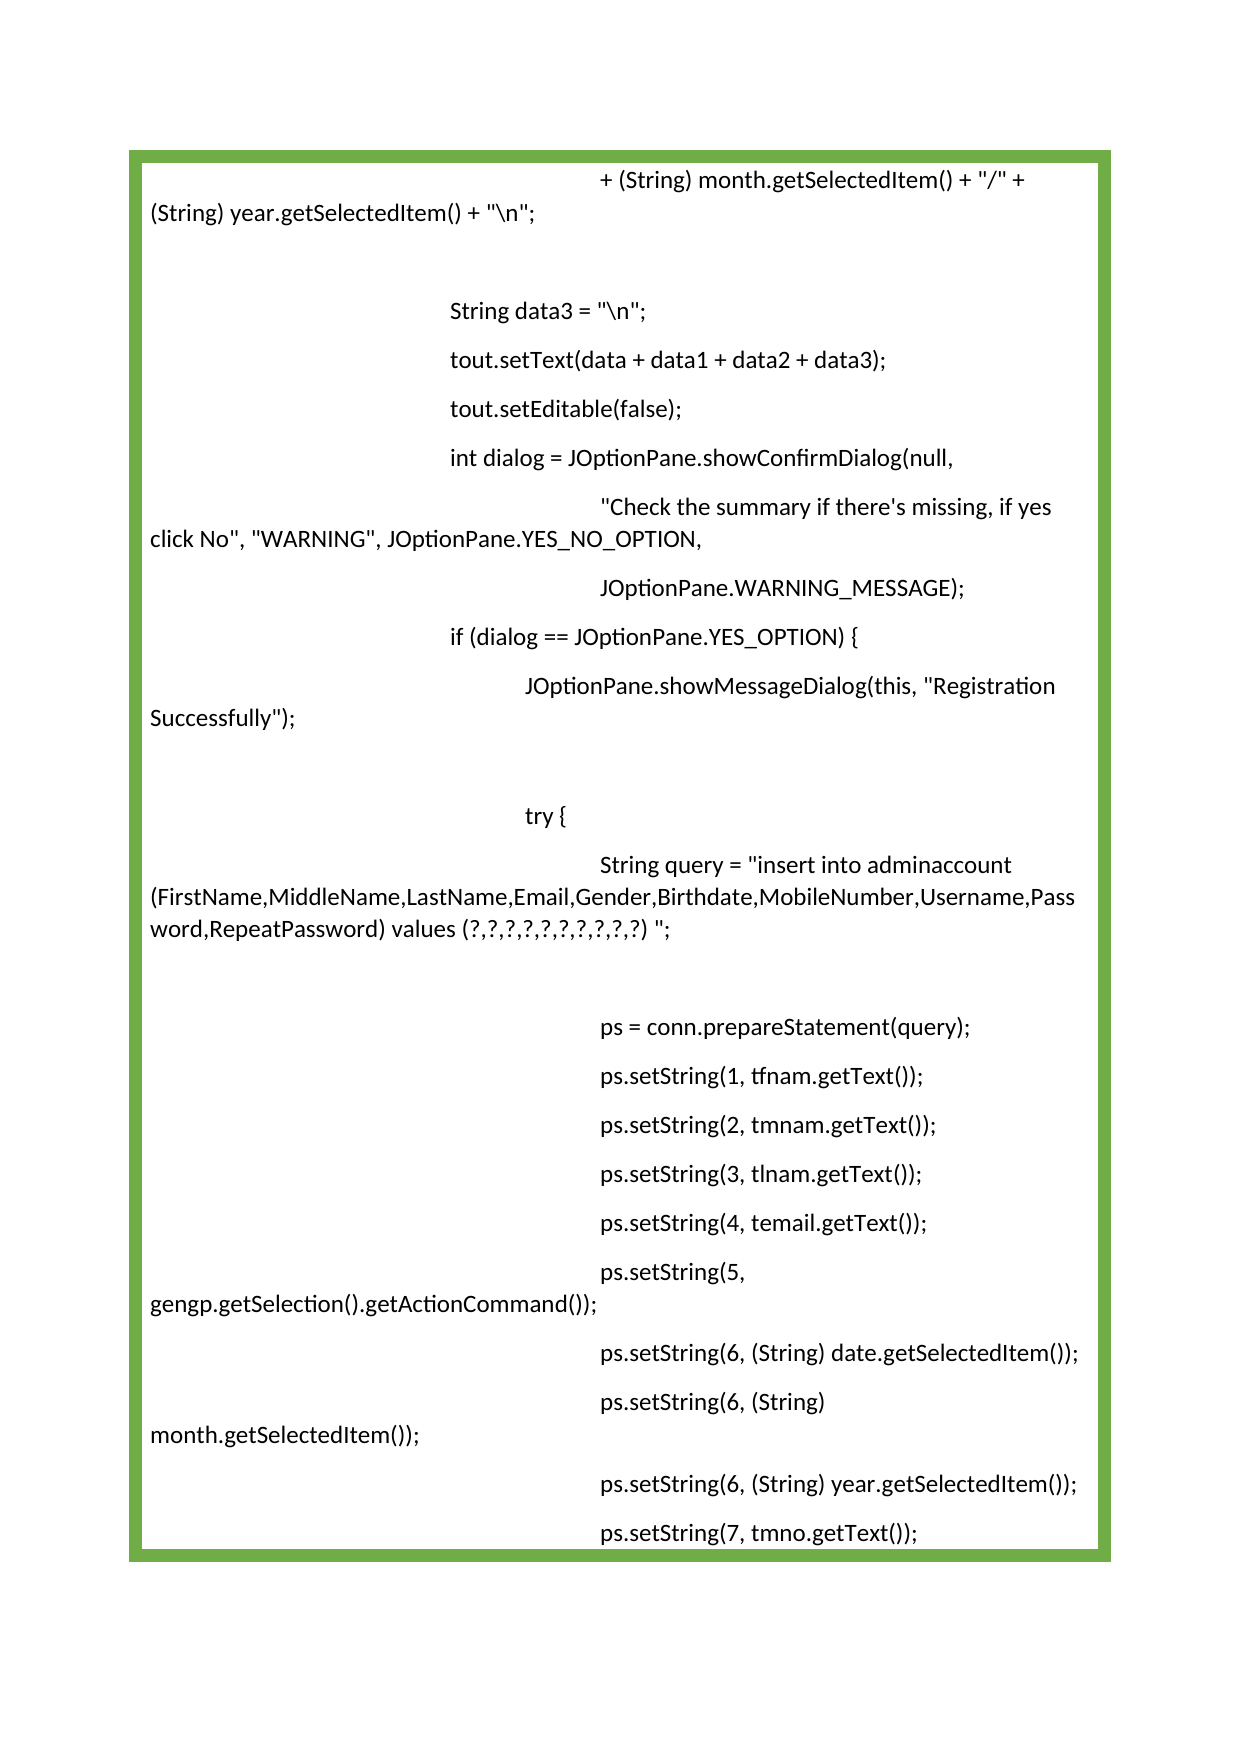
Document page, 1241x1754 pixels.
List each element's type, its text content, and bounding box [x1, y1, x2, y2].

text "Check the summary if there's missing, if yes click No", "WARNING", JOptionPane.YES_NO_OPTION, [142, 476, 1098, 553]
text JOptionPane.WARNING_MESSAGE); [142, 557, 1098, 602]
text int dialog = JOptionPane.showConfirmDialog(null, [142, 427, 1098, 472]
text ps.setString(6, (String) month.getSelectedItem()); [142, 1372, 1098, 1449]
text + (String) month.getSelectedItem() + "/" + (String) year.getSelectedItem() + "\n"; [142, 163, 1098, 227]
text ps.setString(1, tfnam.getText()); [142, 1046, 1098, 1091]
text String data3 = "\n"; [142, 280, 1098, 325]
text ps.setString(5, gengp.getSelection().getActionCommand()); [142, 1242, 1098, 1319]
text tout.setText(data + data1 + data2 + data3); [142, 329, 1098, 374]
text ps.setString(6, (String) date.getSelectedItem()); [142, 1323, 1098, 1368]
text ps = conn.prepareStatement(query); [142, 997, 1098, 1042]
text ps.setString(4, temail.getText()); [142, 1193, 1098, 1238]
text ps.setString(3, tlnam.getText()); [142, 1144, 1098, 1189]
text ps.setString(2, tmnam.getText()); [142, 1095, 1098, 1140]
text tout.setEditable(false); [142, 378, 1098, 423]
text ps.setString(7, tmno.getText()); [142, 1502, 1098, 1549]
text try { [142, 785, 1098, 831]
text ps.setString(6, (String) year.getSelectedItem()); [142, 1453, 1098, 1498]
text JOptionPane.showMessageDialog(this, "Registration Successfully"); [142, 655, 1098, 733]
text String query = "insert into adminaccount (FirstName,MiddleName,LastName,Email,Gender,Birthdate,MobileNumber,Username,Password,RepeatPassword) values (?,?,?,?,?,?,?,?,?,?) "; [142, 834, 1098, 944]
text if (dialog == JOptionPane.YES_OPTION) { [142, 606, 1098, 651]
